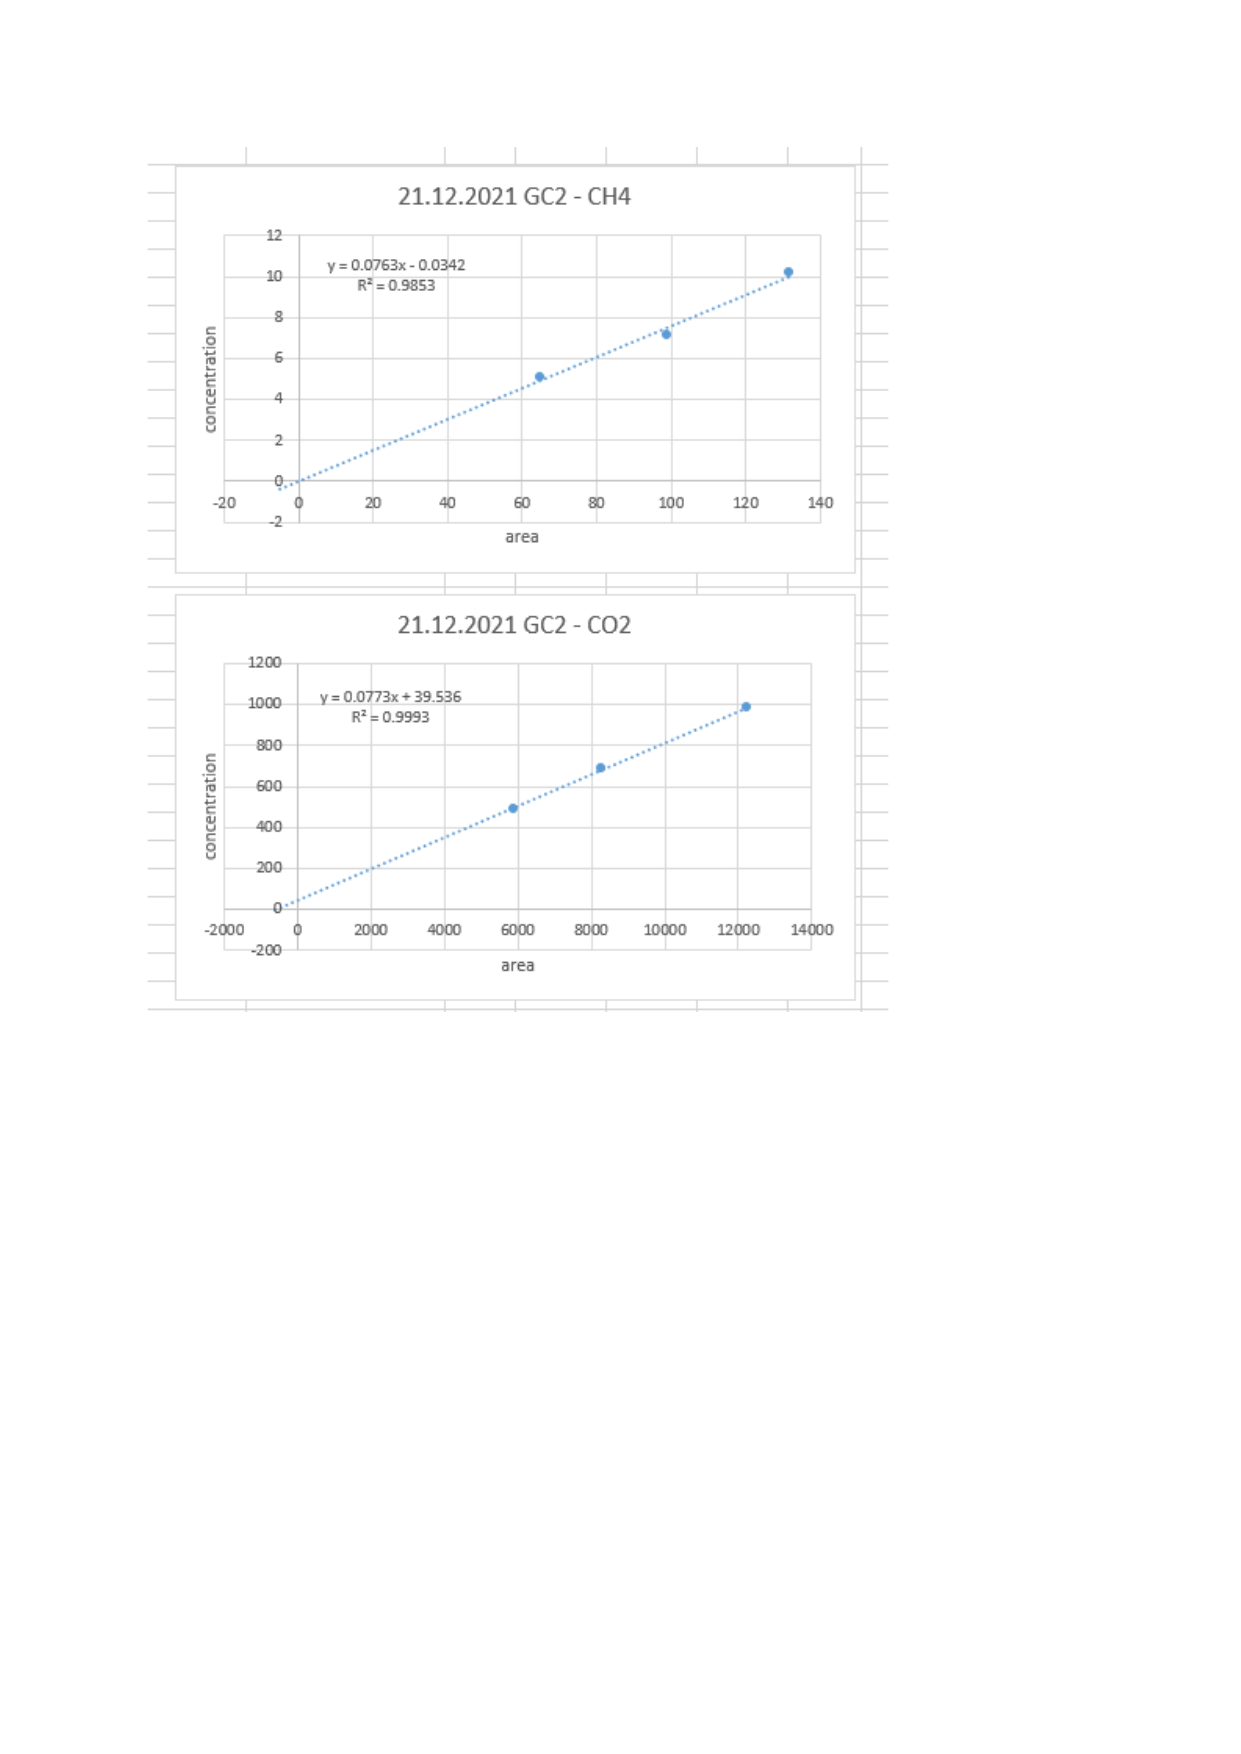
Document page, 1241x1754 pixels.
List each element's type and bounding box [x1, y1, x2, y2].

picture [147, 147, 889, 1012]
